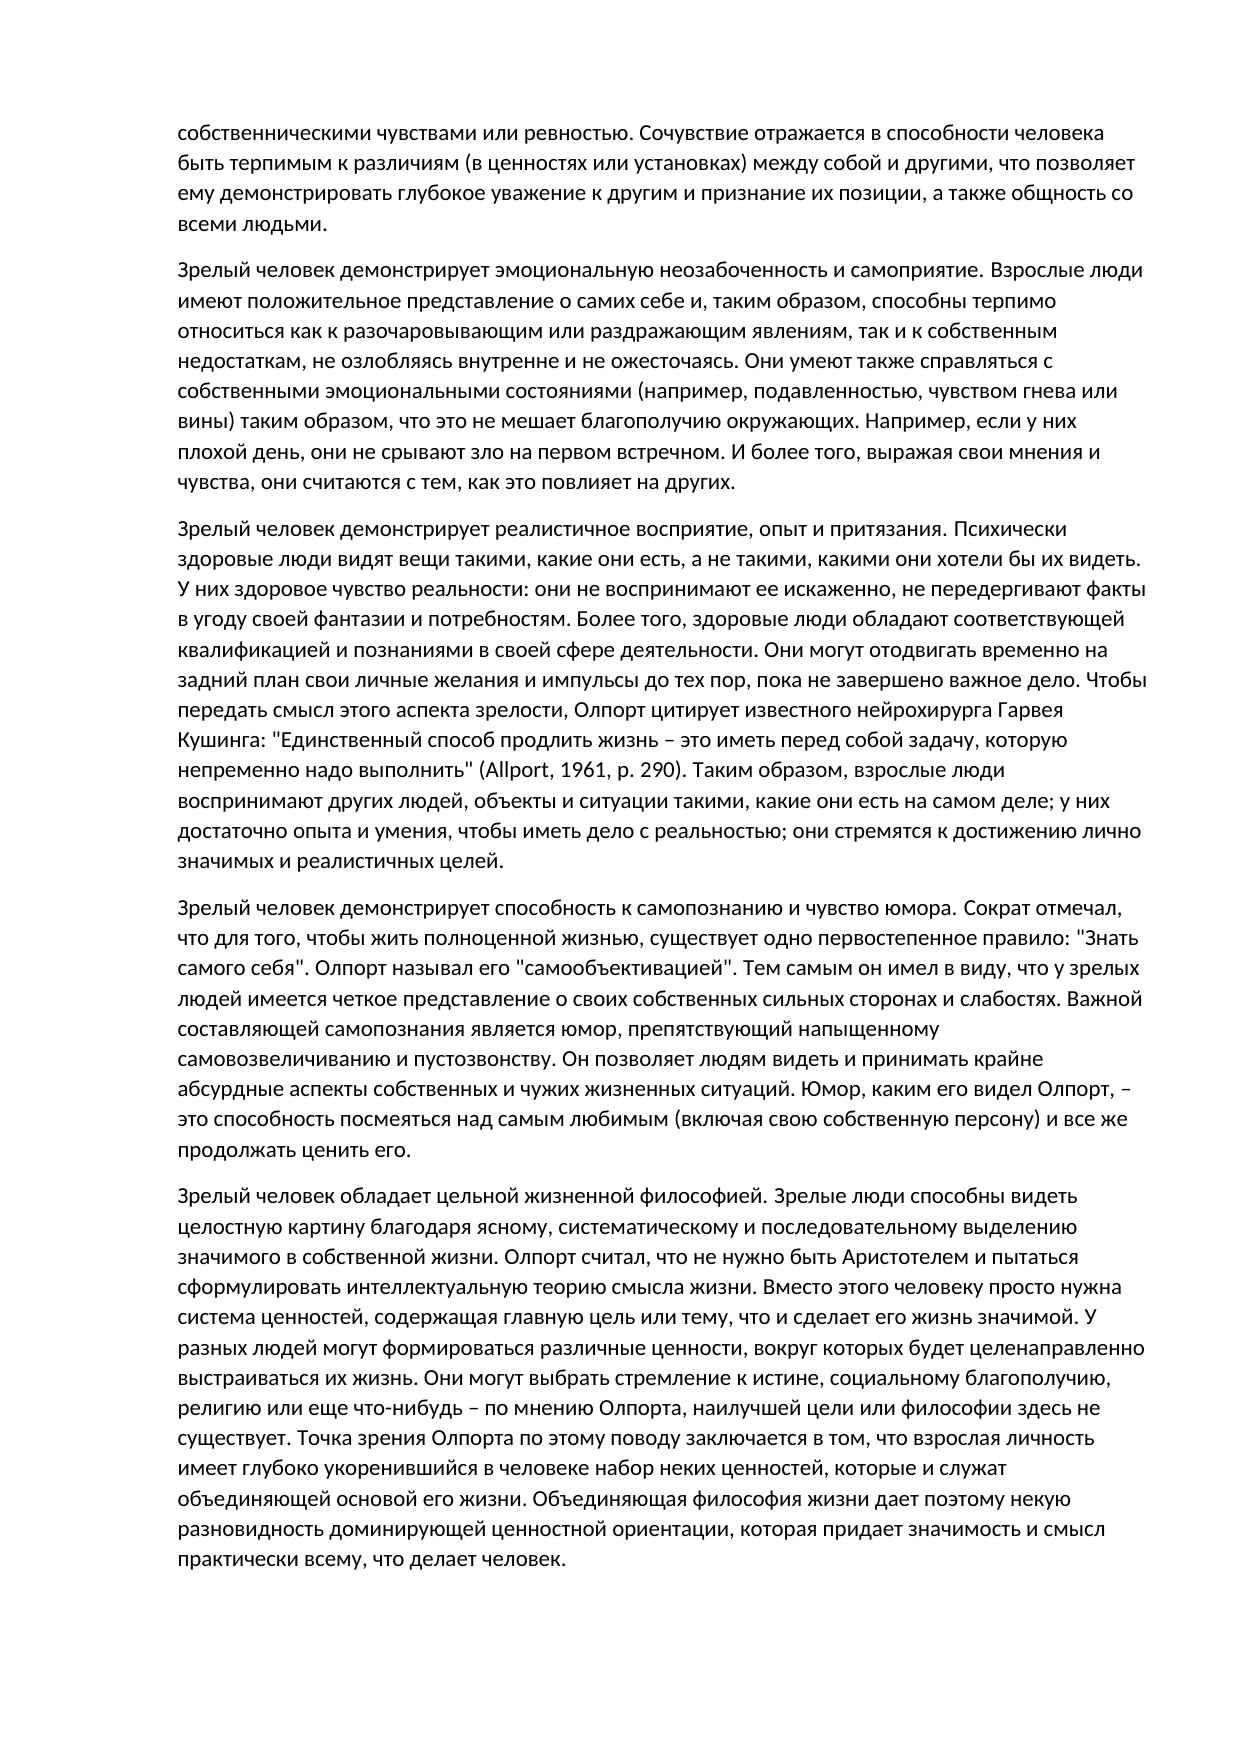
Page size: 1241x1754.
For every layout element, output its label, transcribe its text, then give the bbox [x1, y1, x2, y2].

text Зрелый человек демонстрирует реалистичное восприятие, опыт и притязания. Психически здоровые люди видят вещи такими, какие они есть, а не такими, какими они хотели бы их видеть. У них здоровое чувство реальности: они не воспринимают ее искаженно, не передергивают факты в угоду своей фантазии и потребностям. Более того, здоровые люди обладают соответствующей квалификацией и познаниями в своей сфере деятельности. Они могут отодвигать временно на задний план свои личные желания и импульсы до тех пор, пока не завершено важное дело. Чтобы передать смысл этого аспекта зрелости, Олпорт цитирует известного нейрохирурга Гарвея Кушинга: "Единственный способ продлить жизнь – это иметь перед собой задачу, которую непременно надо выполнить" (Allport, 1961, р. 290). Таким образом, взрослые люди воспринимают других людей, объекты и ситуации такими, какие они есть на самом деле; у них достаточно опыта и умения, чтобы иметь дело с реальностью; они стремятся к достижению лично значимых и реалистичных целей. [177, 514, 1152, 874]
text Зрелый человек обладает цельной жизненной философией. Зрелые люди способны видеть целостную картину благодаря ясному, систематическому и последовательному выделению значимого в собственной жизни. Олпорт считал, что не нужно быть Аристотелем и пытаться сформулировать интеллектуальную теорию смысла жизни. Вместо этого человеку просто нужна система ценностей, содержащая главную цель или тему, что и сделает его жизнь значимой. У разных людей могут формироваться различные ценности, вокруг которых будет целенаправленно выстраиваться их жизнь. Они могут выбрать стремление к истине, социальному благополучию, религию или еще что-нибудь – по мнению Олпорта, наилучшей цели или философии здесь не существует. Точка зрения Олпорта по этому поводу заключается в том, что взрослая личность имеет глубоко укоренившийся в человеке набор неких ценностей, которые и служат объединяющей основой его жизни. Объединяющая философия жизни дает поэтому некую разновидность доминирующей ценностной ориентации, которая придает значимость и смысл практически всему, что делает человек. [177, 1182, 1152, 1572]
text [177, 118, 1152, 237]
text Зрелый человек демонстрирует способность к самопознанию и чувство юмора. Сократ отмечал, что для того, чтобы жить полноценной жизнью, существует одно первостепенное правило: "Знать самого себя". Олпорт называл его "самообъективацией". Тем самым он имел в виду, что у зрелых людей имеется четкое представление о своих собственных сильных сторонах и слабостях. Важной составляющей самопознания является юмор, препятствующий напыщенному самовозвеличиванию и пустозвонству. Он позволяет людям видеть и принимать крайне абсурдные аспекты собственных и чужих жизненных ситуаций. Юмор, каким его видел Олпорт, – это способность посмеяться над самым любимым (включая свою собственную персону) и все же продолжать ценить его. [177, 893, 1152, 1163]
text Зрелый человек демонстрирует эмоциональную неозабоченность и самоприятие. Взрослые люди имеют положительное представление о самих себе и, таким образом, способны терпимо относиться как к разочаровывающим или раздражающим явлениям, так и к собственным недостаткам, не озлобляясь внутренне и не ожесточаясь. Они умеют также справляться с собственными эмоциональными состояниями (например, подавленностью, чувством гнева или вины) таким образом, что это не мешает благополучию окружающих. Например, если у них плохой день, они не срывают зло на первом встречном. И более того, выражая свои мнения и чувства, они считаются с тем, как это повлияет на других. [177, 256, 1152, 495]
